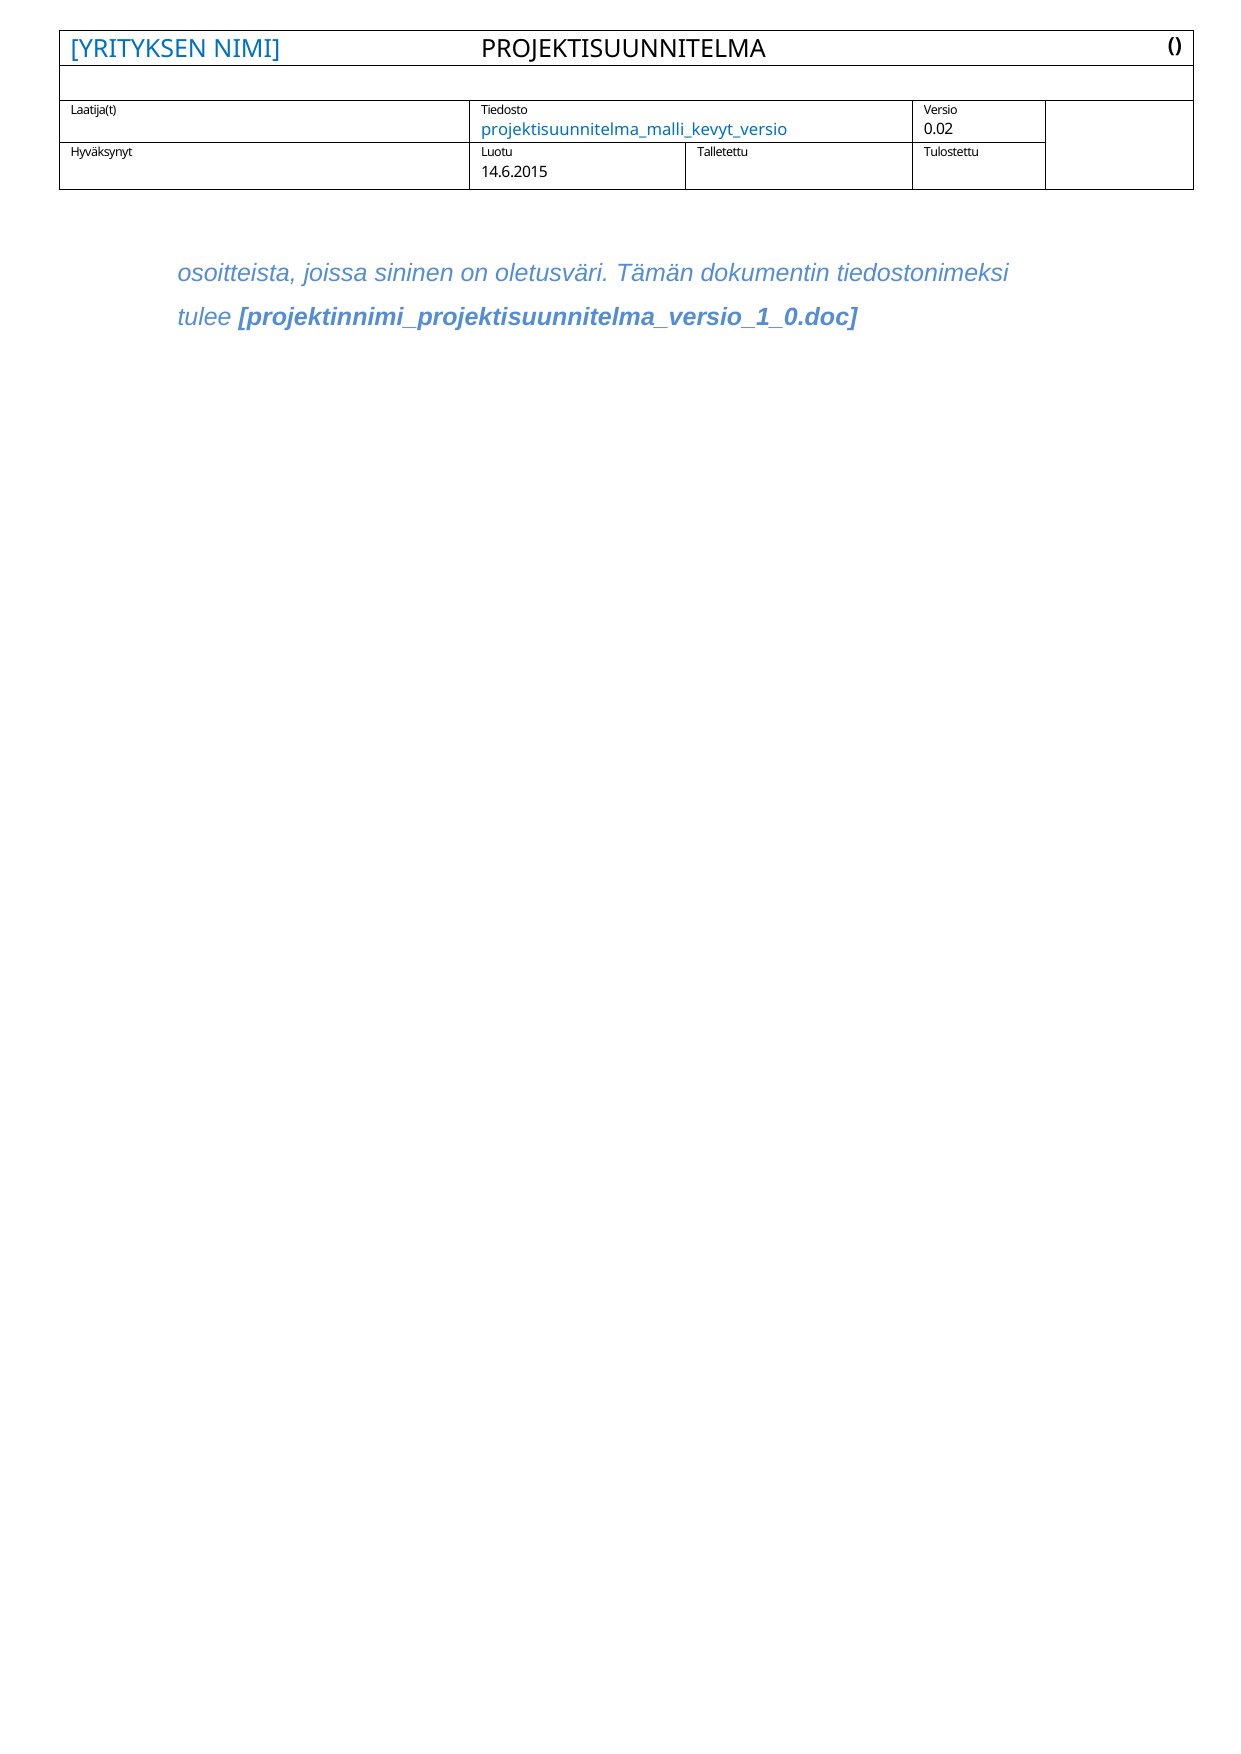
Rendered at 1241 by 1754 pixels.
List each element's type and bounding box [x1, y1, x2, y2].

text [177, 258, 1063, 330]
